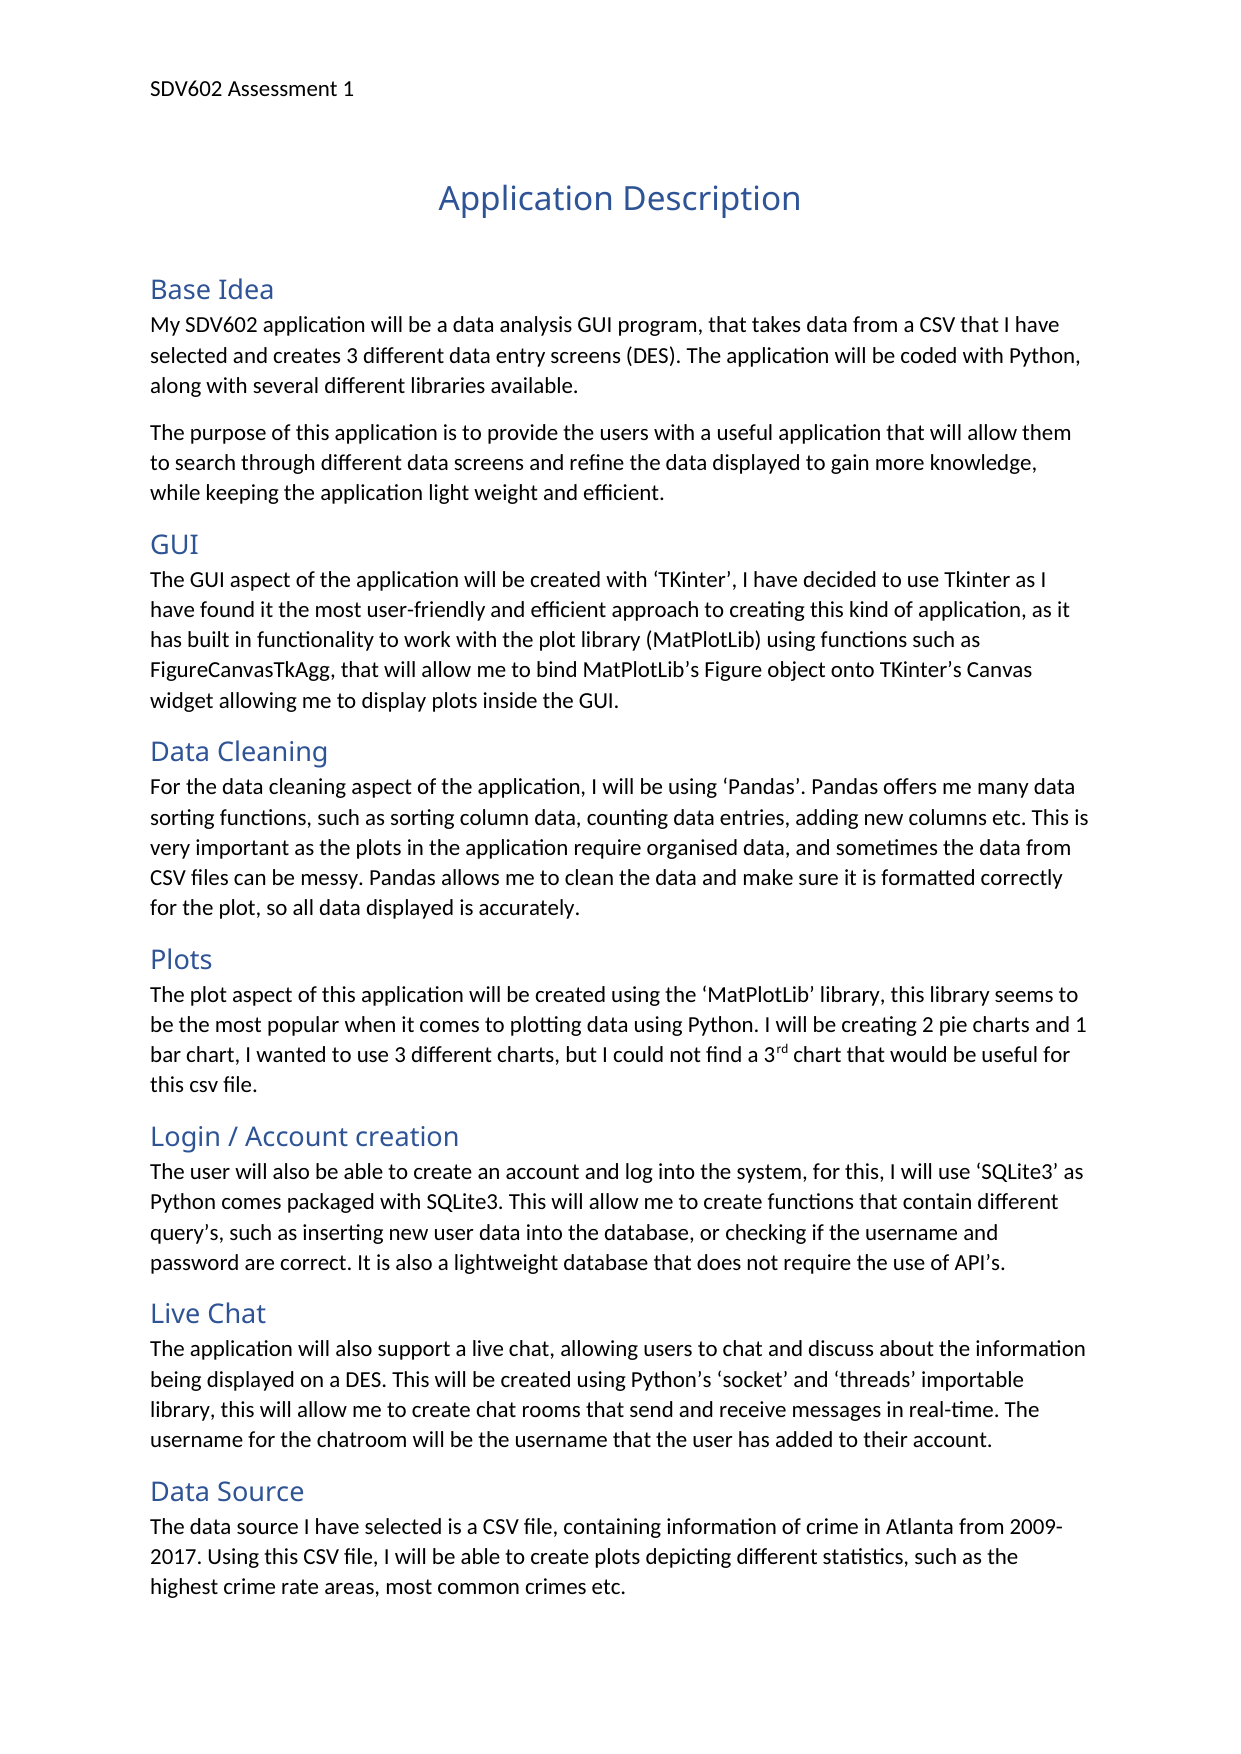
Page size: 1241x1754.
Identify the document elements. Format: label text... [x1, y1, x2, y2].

text The user will also be able to create an account and log into the system, for this, I will use ‘SQLite3’ as Python comes packaged with SQLite3. This will allow me to create functions that contain different query’s, such as inserting new user data into the database, or checking if the username and password are correct. It is also a lightweight database that does not require the use of API’s. [150, 1157, 1090, 1276]
subtitle Plots [150, 940, 1090, 977]
subtitle Live Chat [150, 1295, 1090, 1332]
text For the data cleaning aspect of the application, I will be using ‘Pandas’. Pandas offers me many data sorting functions, such as sorting column data, counting data entries, adding new columns etc. This is very important as the plots in the application require organised data, and sometimes the data from CSV files can be messy. Pandas allows me to clean the data and make sure it is formatted correctly for the plot, so all data displayed is accurately. [150, 772, 1090, 921]
subtitle Data Cleaning [150, 733, 1090, 769]
subtitle Login / Account creation [150, 1117, 1090, 1154]
subtitle Application Description [150, 175, 1090, 220]
text My SDV602 application will be a data analysis GUI program, that takes data from a CSV that I have selected and creates 3 different data entry screens (DES). The application will be coded with Python, along with several different libraries available. [150, 311, 1090, 399]
text The purpose of this application is to provide the users with a useful application that will allow them to search through different data screens and refine the data displayed to gain more knowledge, while keeping the application light weight and efficient. [150, 418, 1090, 506]
text The plot aspect of this application will be created using the ‘MatPlotLib’ library, this library seems to be the most popular when it comes to plotting data using Python. I will be creating 2 pie charts and 1 bar chart, I wanted to use 3 different charts, but I could not find a 3rd chart that would be useful for this csv file. [150, 980, 1090, 1099]
text The GUI aspect of the application will be created with ‘TKinter’, I have decided to use Tkinter as I have found it the most user-friendly and efficient approach to creating this kind of application, as it has built in functionality to work with the plot library (MatPlotLib) using functions such as FigureCanvasTkAgg, that will allow me to bind MatPlotLib’s Figure object onto TKinter’s Canvas widget allowing me to display plots inside the GUI. [150, 565, 1090, 714]
subtitle Data Source [150, 1472, 1090, 1509]
text The application will also support a live chat, allowing users to chat and discuss about the information being displayed on a DES. This will be created using Python’s ‘socket’ and ‘threads’ importable library, this will allow me to create chat rooms that send and receive messages in real-time. The username for the chatroom will be the username that the user has added to their account. [150, 1334, 1090, 1453]
text The data source I have selected is a CSV file, containing information of crime in Atlanta from 2009-2017. Using this CSV file, I will be able to create plots depicting different statistics, such as the highest crime rate areas, most common crimes etc. [150, 1512, 1090, 1600]
subtitle Base Idea [150, 271, 1090, 308]
subtitle GUI [150, 525, 1090, 562]
